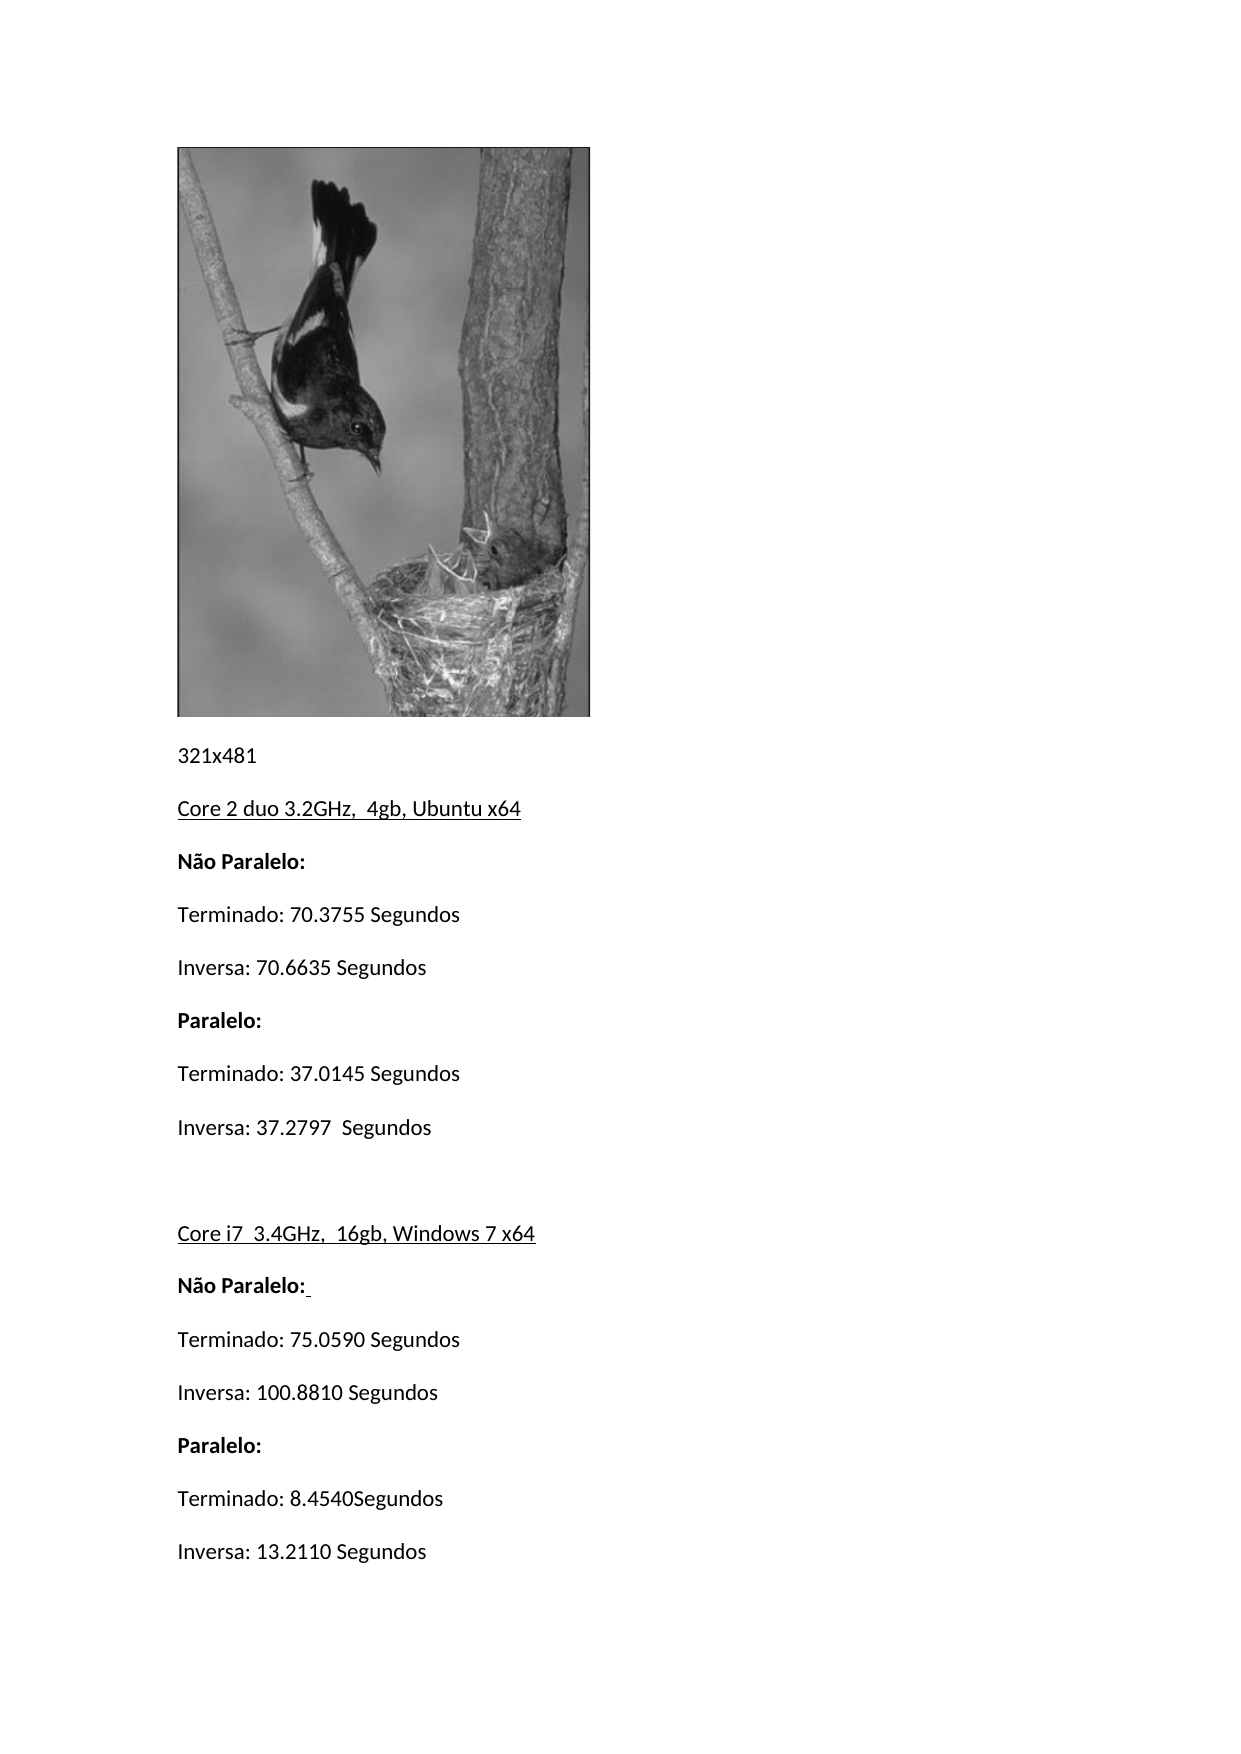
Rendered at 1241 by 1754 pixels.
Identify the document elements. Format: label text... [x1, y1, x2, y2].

text 321x481 [177, 741, 1063, 769]
text Inversa: 100.8810 Segundos [177, 1378, 1063, 1406]
text Paralelo: [177, 1007, 1063, 1034]
text Terminado: 75.0590 Segundos [177, 1325, 1063, 1353]
text Não Paralelo: [177, 847, 1063, 876]
text Inversa: 13.2110 Segundos [177, 1537, 1063, 1565]
text Terminado: 37.0145 Segundos [177, 1059, 1063, 1088]
text Core 2 duo 3.2GHz, 4gb, Ubuntu x64 [177, 794, 1063, 822]
picture [177, 147, 591, 717]
text Inversa: 37.2797 Segundos [177, 1113, 1063, 1141]
text Terminado: 70.3755 Segundos [177, 901, 1063, 928]
text Core i7 3.4GHz, 16gb, Windows 7 x64 [177, 1219, 1063, 1247]
text Paralelo: [177, 1431, 1063, 1459]
text Inversa: 70.6635 Segundos [177, 953, 1063, 982]
text Terminado: 8.4540Segundos [177, 1484, 1063, 1512]
text Não Paralelo: [177, 1272, 1063, 1300]
